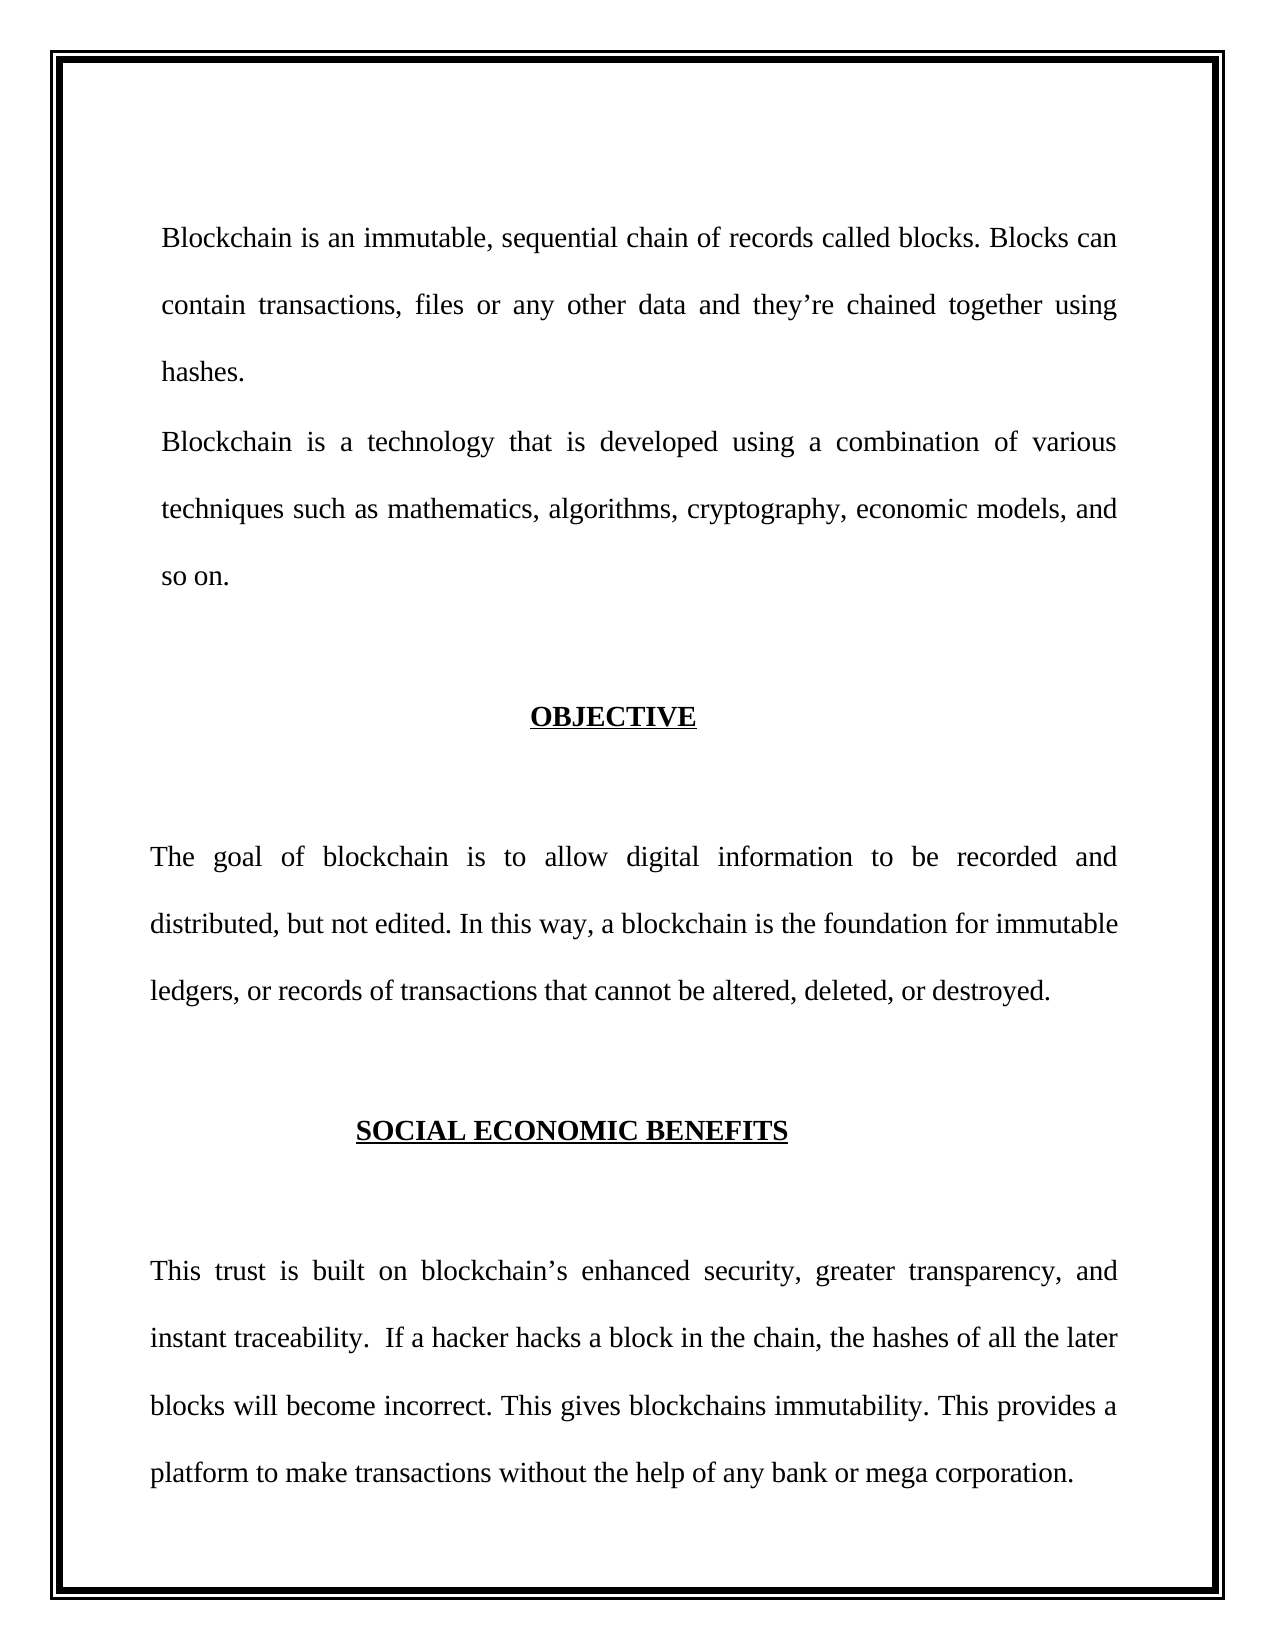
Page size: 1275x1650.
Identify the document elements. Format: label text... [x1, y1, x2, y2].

text Blockchain is a technology that is developed using a combination of various techniques such as mathematics, algorithms, cryptography, economic models, and so on. [161, 424, 1118, 592]
text OBJECTIVE [161, 699, 1118, 732]
text Blockchain is an immutable, sequential chain of records called blocks. Blocks can contain transactions, files or any other data and they’re chained together using hashes. [161, 220, 1118, 388]
text The goal of blockchain is to allow digital information to be recorded and distributed, but not edited. In this way, a blockchain is the foundation for immutable ledgers, or records of transactions that cannot be altered, deleted, or destroyed. [150, 839, 1118, 1007]
text This trust is built on blockchain’s enhanced security, greater transparency, and instant traceability. If a hacker hacks a block in the chain, the hashes of all the later blocks will become incorrect. This gives blockchains immutability. This provides a platform to make transactions without the help of any bank or mega corporation. [150, 1253, 1118, 1488]
text SOCIAL ECONOMIC BENEFITS [150, 1113, 1118, 1147]
